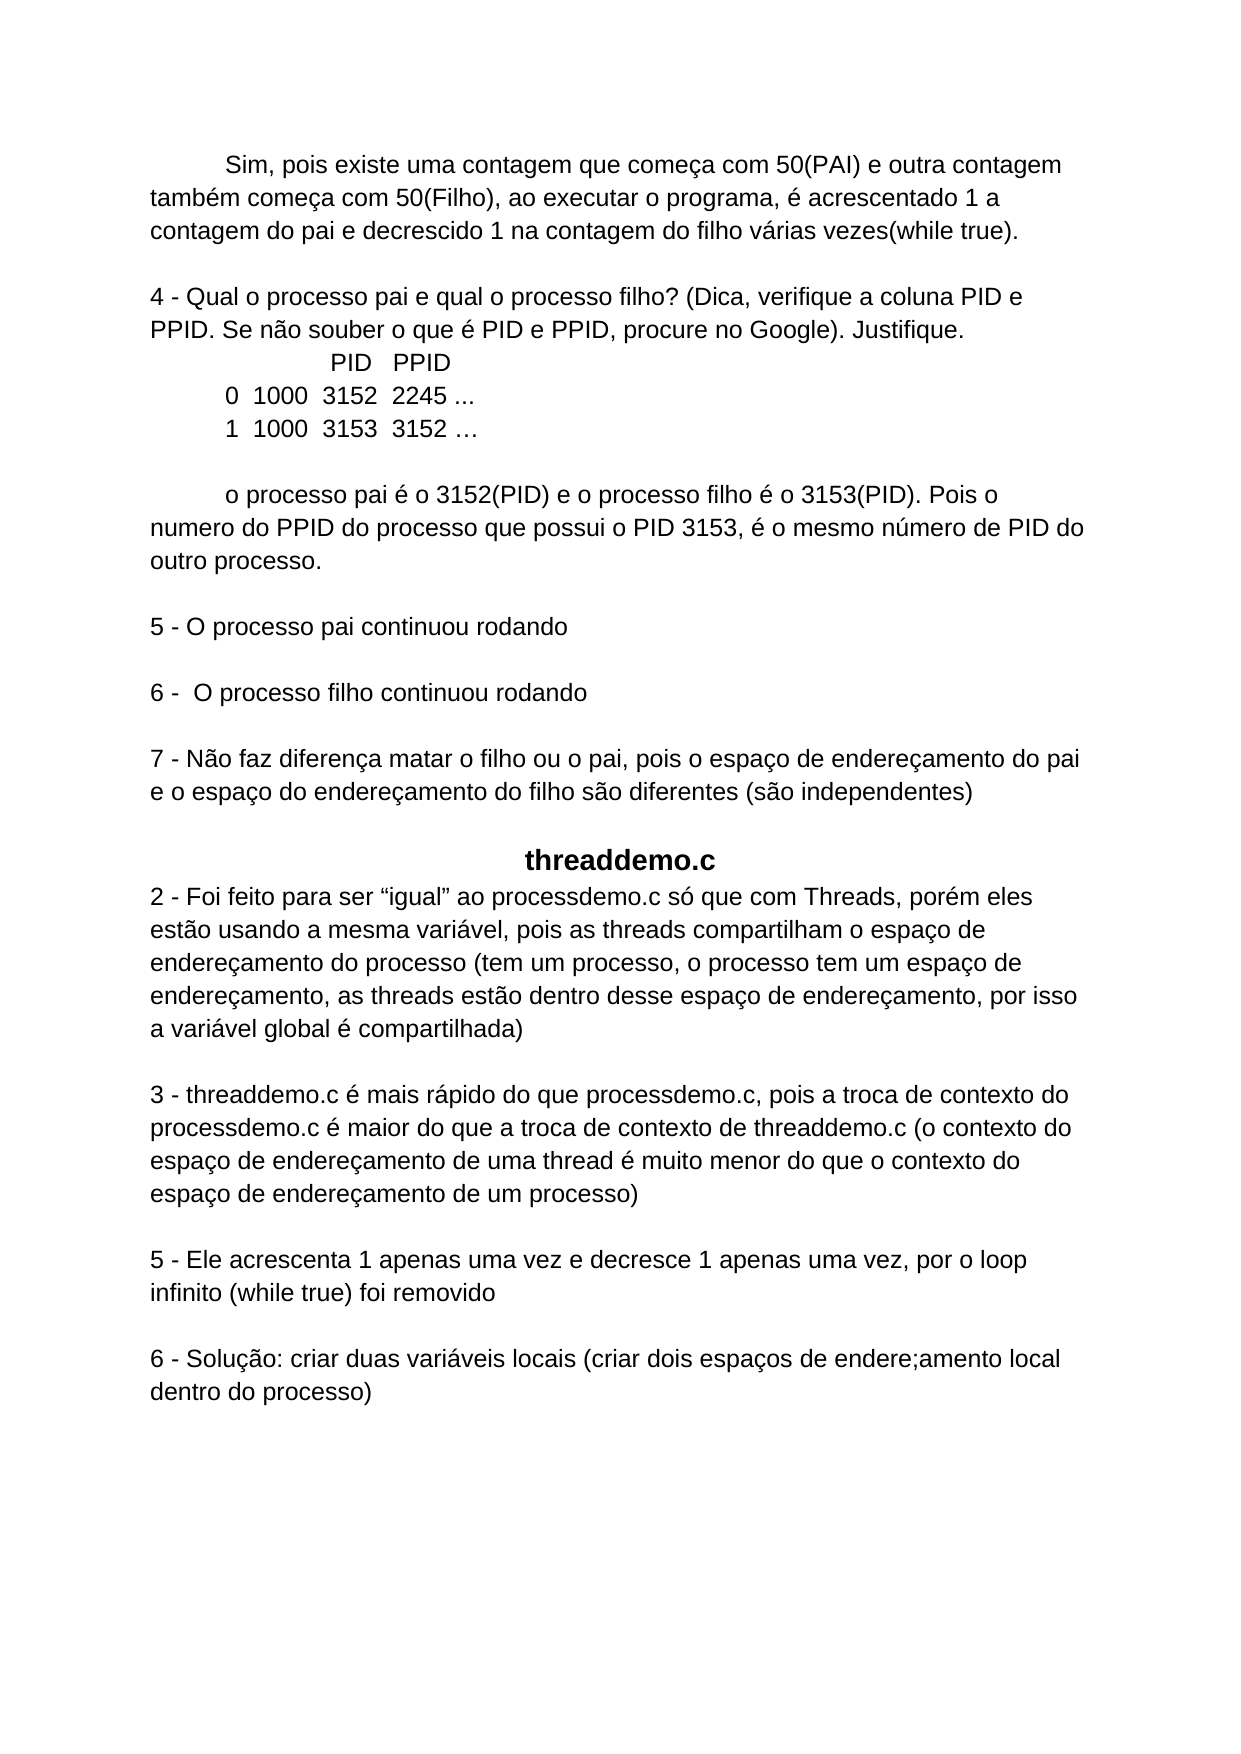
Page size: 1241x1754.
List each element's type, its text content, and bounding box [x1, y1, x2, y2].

text 5 - Ele acrescenta 1 apenas uma vez e decresce 1 apenas uma vez, por o loop infinito (while true) foi removido [150, 1245, 1090, 1307]
text PID PPID [150, 348, 1090, 377]
text 1 1000 3153 3152 … [150, 414, 1090, 443]
text 4 - Qual o processo pai e qual o processo filho? (Dica, verifique a coluna PID e PPID. Se não souber o que é PID e PPID, procure no Google). Justifique. [150, 282, 1090, 344]
text Sim, pois existe uma contagem que começa com 50(PAI) e outra contagem também começa com 50(Filho), ao executar o programa, é acrescentado 1 a contagem do pai e decrescido 1 na contagem do filho várias vezes(while true). [150, 150, 1090, 245]
text 6 - Solução: criar duas variáveis locais (criar dois espaços de endere;amento local dentro do processo) [150, 1344, 1090, 1406]
text 5 - O processo pai continuou rodando [150, 612, 1090, 641]
text threaddemo.c [150, 843, 1090, 877]
text 6 - O processo filho continuou rodando [150, 678, 1090, 707]
text 0 1000 3152 2245 ... [150, 381, 1090, 410]
text 7 - Não faz diferença matar o filho ou o pai, pois o espaço de endereçamento do pai e o espaço do endereçamento do filho são diferentes (são independentes) [150, 744, 1090, 806]
text 2 - Foi feito para ser “igual” ao processdemo.c só que com Threads, porém eles estão usando a mesma variável, pois as threads compartilham o espaço de endereçamento do processo (tem um processo, o processo tem um espaço de endereçamento, as threads estão dentro desse espaço de endereçamento, por isso a variável global é compartilhada) [150, 882, 1090, 1043]
text 3 - threaddemo.c é mais rápido do que processdemo.c, pois a troca de contexto do processdemo.c é maior do que a troca de contexto de threaddemo.c (o contexto do espaço de endereçamento de uma thread é muito menor do que o contexto do espaço de endereçamento de um processo) [150, 1080, 1090, 1208]
text o processo pai é o 3152(PID) e o processo filho é o 3153(PID). Pois o numero do PPID do processo que possui o PID 3153, é o mesmo número de PID do outro processo. [150, 480, 1090, 575]
